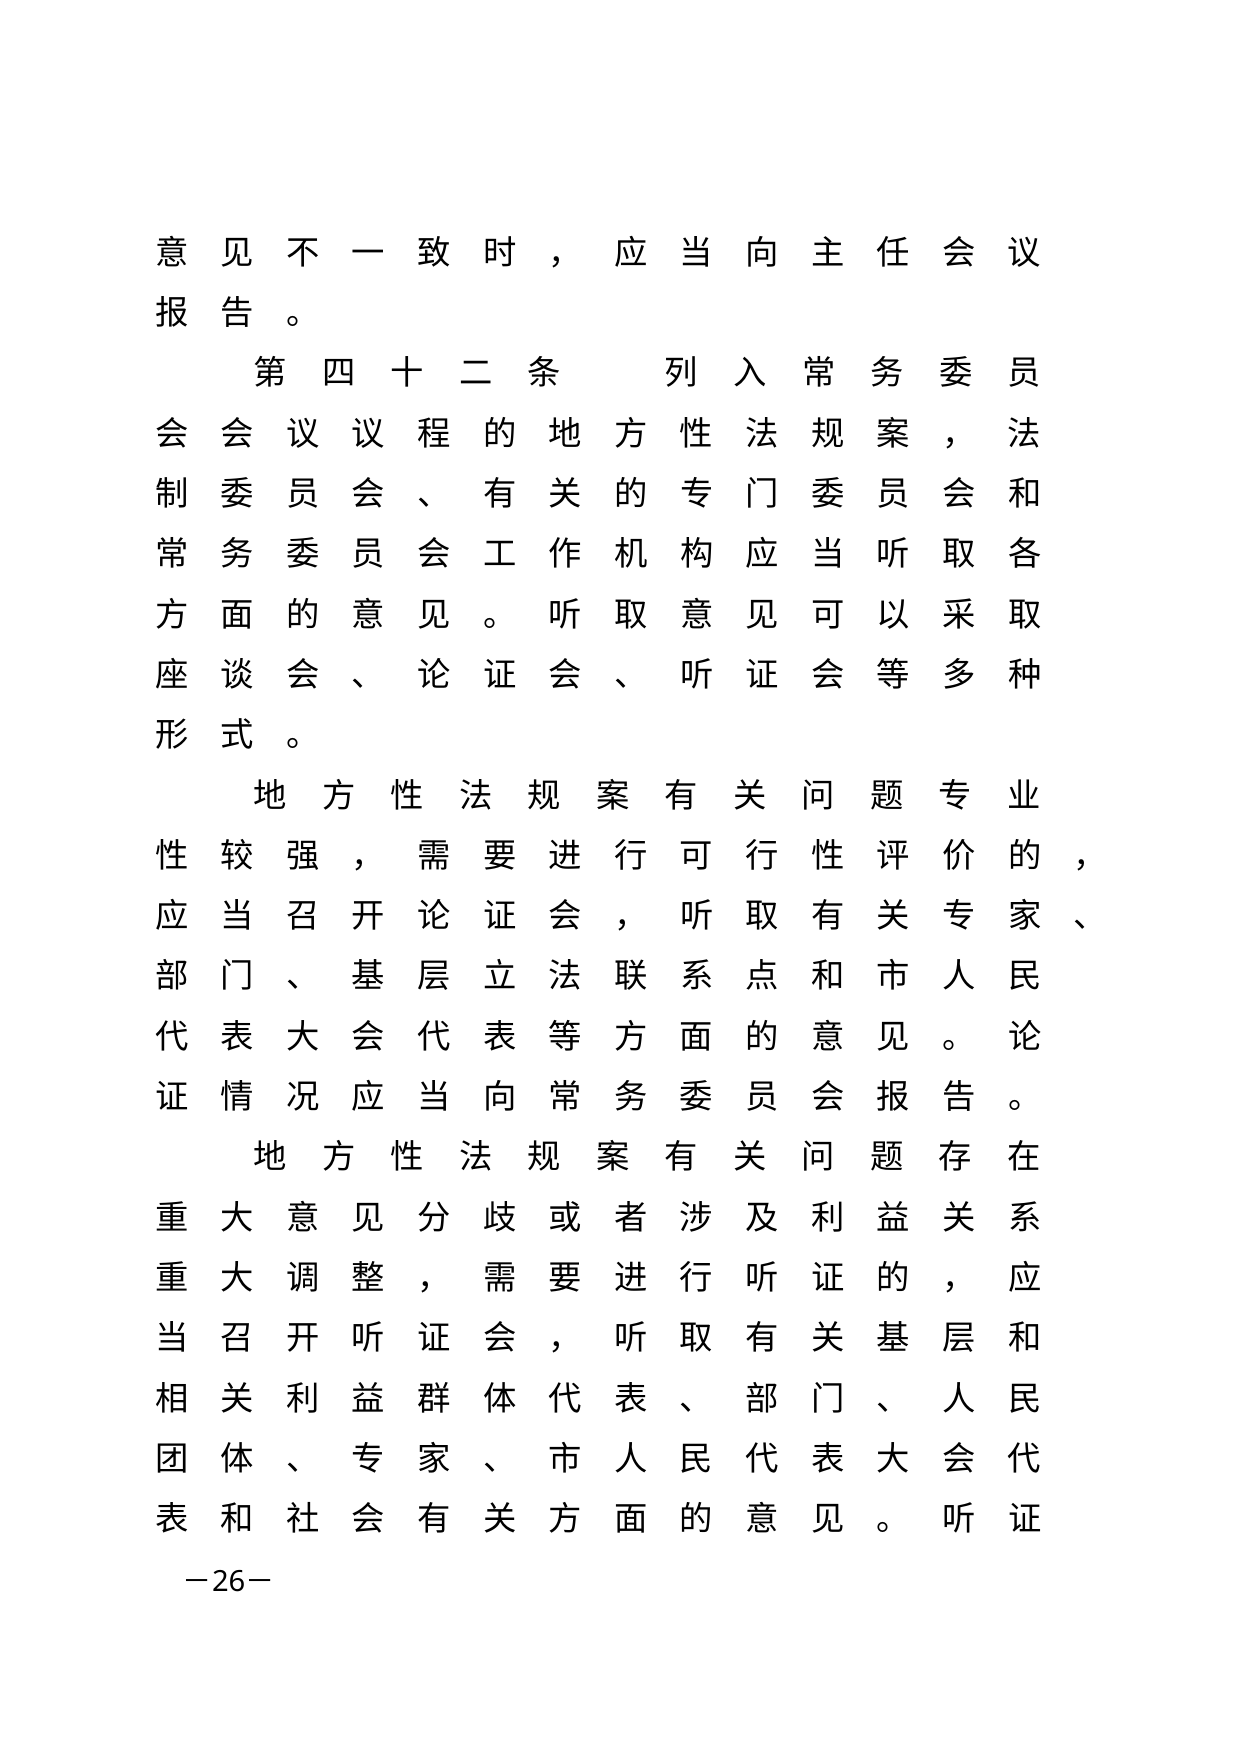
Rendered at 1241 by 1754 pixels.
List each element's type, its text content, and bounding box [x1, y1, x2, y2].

text 第四十二条 列入常务委员会会议议程的地方性法规案，法制委员会、有关的专门委员会和常务委员会工作机构应当听取各方面的意见。听取意见可以采取座谈会、论证会、听证会等多种形式。 [155, 340, 1073, 762]
text 地方性法规案有关问题专业性较强，需要进行可行性评价的，应当召开论证会，听取有关专家、部门、基层立法联系点和市人民代表大会代表等方面的意见。论证情况应当向常务委员会报告。 [155, 762, 1073, 1124]
text 第四十一条 专门委员会之间对地方性法规草案的重要问题意见不一致时，应当向主任会议报告。 [155, 219, 1073, 340]
text 地方性法规案有关问题存在重大意见分歧或者涉及利益关系重大调整，需要进行听证的，应当召开听证会，听取有关基层和相关利益群体代表、部门、人民团体、专家、市人民代表大会代表和社会有关方面的意见。听证情况应当向常务委员会报告。 [155, 1124, 1073, 1546]
